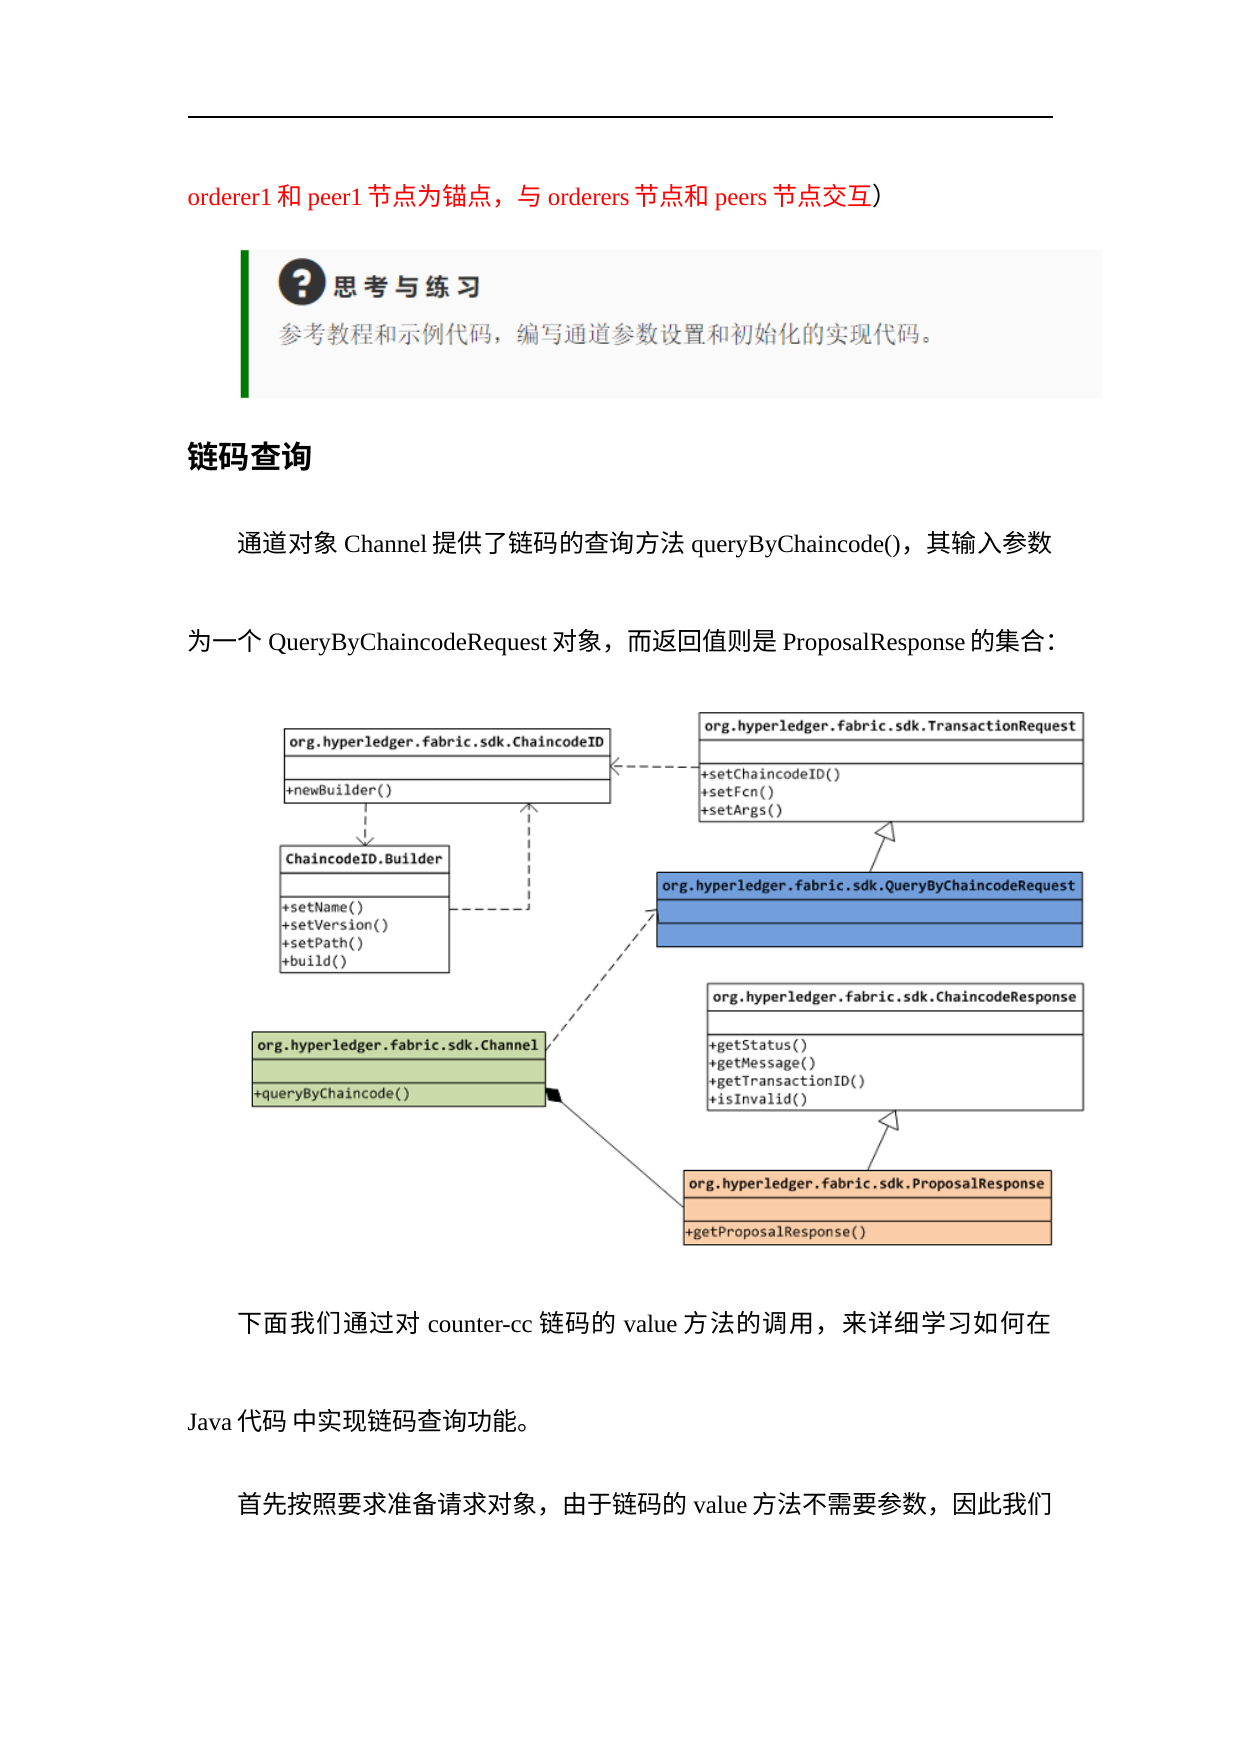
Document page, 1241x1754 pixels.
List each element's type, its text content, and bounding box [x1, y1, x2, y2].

subtitle 链码查询 [187, 422, 1053, 487]
text （注意！！！这一段代码的意思应该是该客户端节点加入通道ch1，并以orderer1和peer1节点为锚点，与orderers节点和peers节点交互） [187, 162, 1053, 227]
picture [237, 690, 1103, 1269]
text 下面我们通过对counter-cc链码的value方法的调用，来详细学习如何在Java代码 中实现链码查询功能。 [187, 1289, 1053, 1452]
picture [237, 245, 1103, 402]
text 首先按照要求准备请求对象，由于链码的value方法不需要参数，因此我们只需要 设置链码的ID和方法名即可： [187, 1470, 1053, 1535]
text 通道对象Channel提供了链码的查询方法queryByChaincode()，其输入参数为一个 QueryByChaincodeRequest对象，而返回值则是ProposalResponse的集合： [187, 509, 1053, 672]
